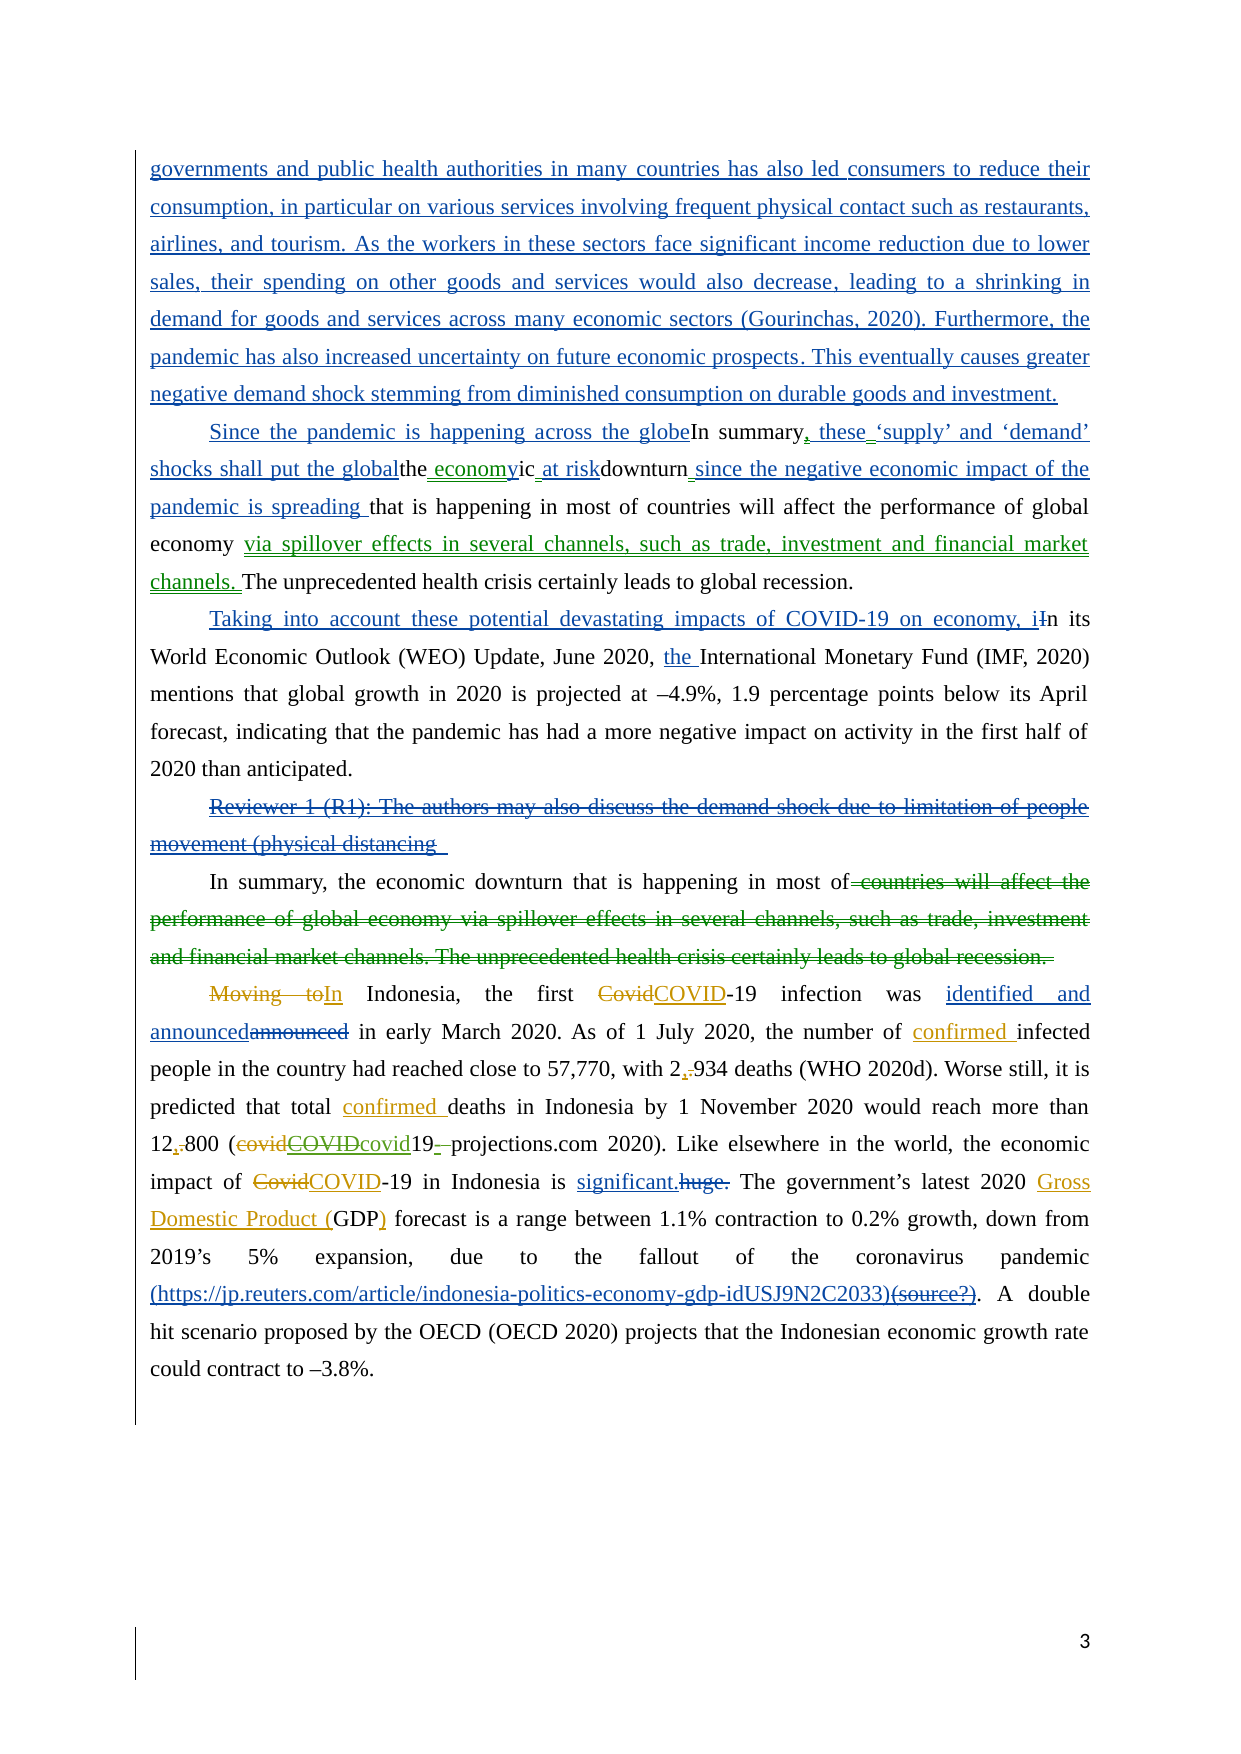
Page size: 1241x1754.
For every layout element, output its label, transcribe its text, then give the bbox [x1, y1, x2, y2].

text n its World Economic Outlook (WEO) Update, June 2020, International Monetary Fund (IMF, 2020) mentions that global growth in 2020 is projected at –4.9%, 1.9 percentage points below its April forecast, indicating that the pandemic has had a more negative impact on activity in the first half of 2020 than anticipated. [150, 600, 1090, 787]
text Indonesia, the first -19 infection was in early March 2020. As of 1 July 2020, the number of infected people in the country had reached close to 57,770, with 2934 deaths (WHO 2020d). Worse still, it is predicted that total deaths in Indonesia by 1 November 2020 would reach more than 12800 (19projections.com 2020). Like elsewhere in the world, the economic impact of -19 in Indonesia is The government’s latest 2020 GDP forecast is a range between 1.1% contraction to 0.2% growth, down from 2019’s 5% expansion, due to the fallout of the coronavirus pandemic. A double hit scenario proposed by the OECD (OECD 2020) projects that the Indonesian economic growth rate could contract to –3.8%. [150, 975, 1090, 1387]
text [150, 150, 1090, 178]
